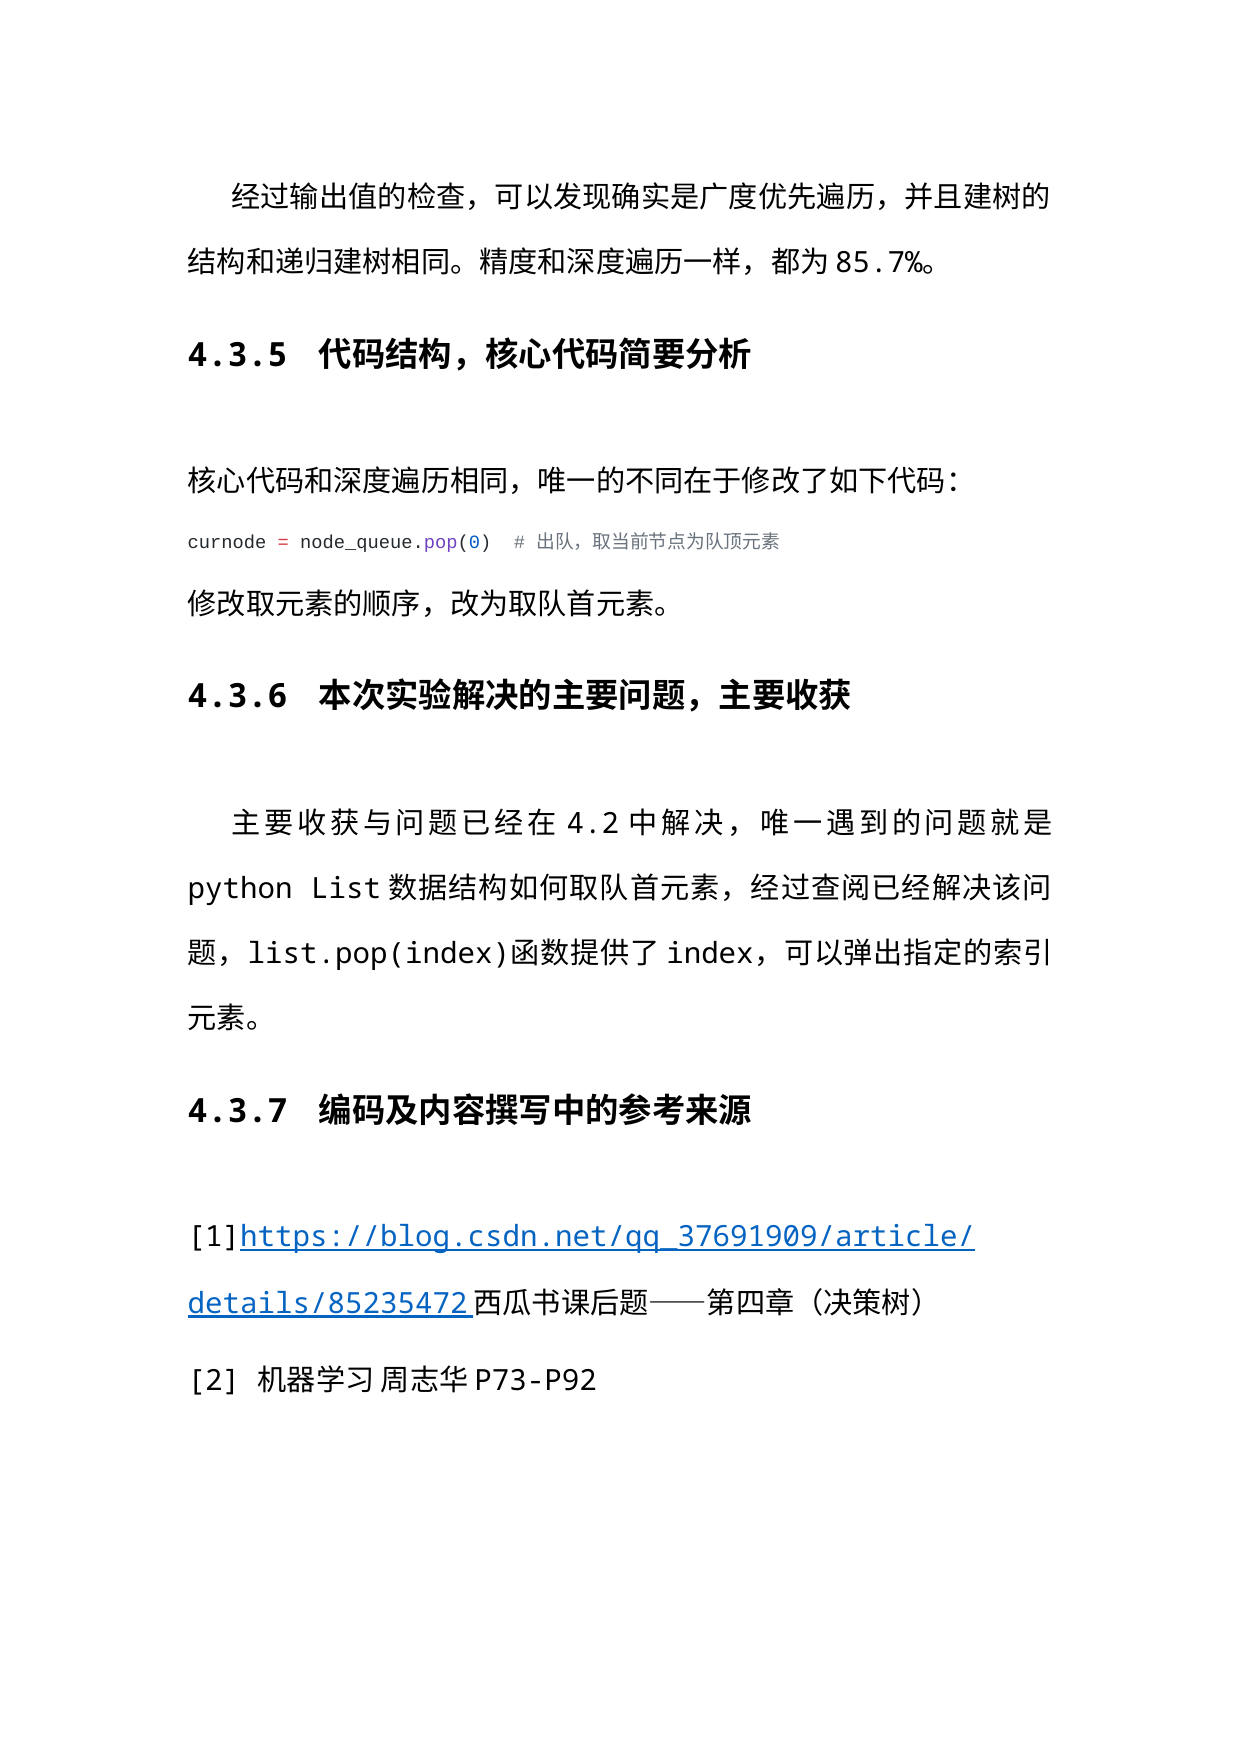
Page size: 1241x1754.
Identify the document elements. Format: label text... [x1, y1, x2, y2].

text 修改取元素的顺序，改为取队首元素。 [187, 569, 1053, 634]
text 核心代码和深度遍历相同，唯一的不同在于修改了如下代码： [187, 446, 1053, 511]
text 经过输出值的检查，可以发现确实是广度优先遍历，并且建树的结构和递归建树相同。精度和深度遍历一样，都为85.7%。 [187, 162, 1053, 292]
subtitle 代码结构，核心代码简要分析 [187, 319, 1053, 384]
text [1]https://blog.csdn.net/qq_37691909/article/details/85235472西瓜书课后题——第四章（决策树） [187, 1203, 1053, 1333]
text [2] 机器学习 周志华P73-P92 [187, 1345, 1053, 1410]
subtitle 本次实验解决的主要问题，主要收获 [187, 661, 1053, 726]
text 主要收获与问题已经在4.2中解决，唯一遇到的问题就是python List数据结构如何取队首元素，经过查阅已经解决该问题，list.pop(index)函数提供了index，可以弹出指定的索引元素。 [187, 788, 1053, 1048]
text curnode = node_queue.pop(0) # 出队，取当前节点为队顶元素 [187, 524, 1053, 556]
subtitle 编码及内容撰写中的参考来源 [187, 1076, 1053, 1141]
